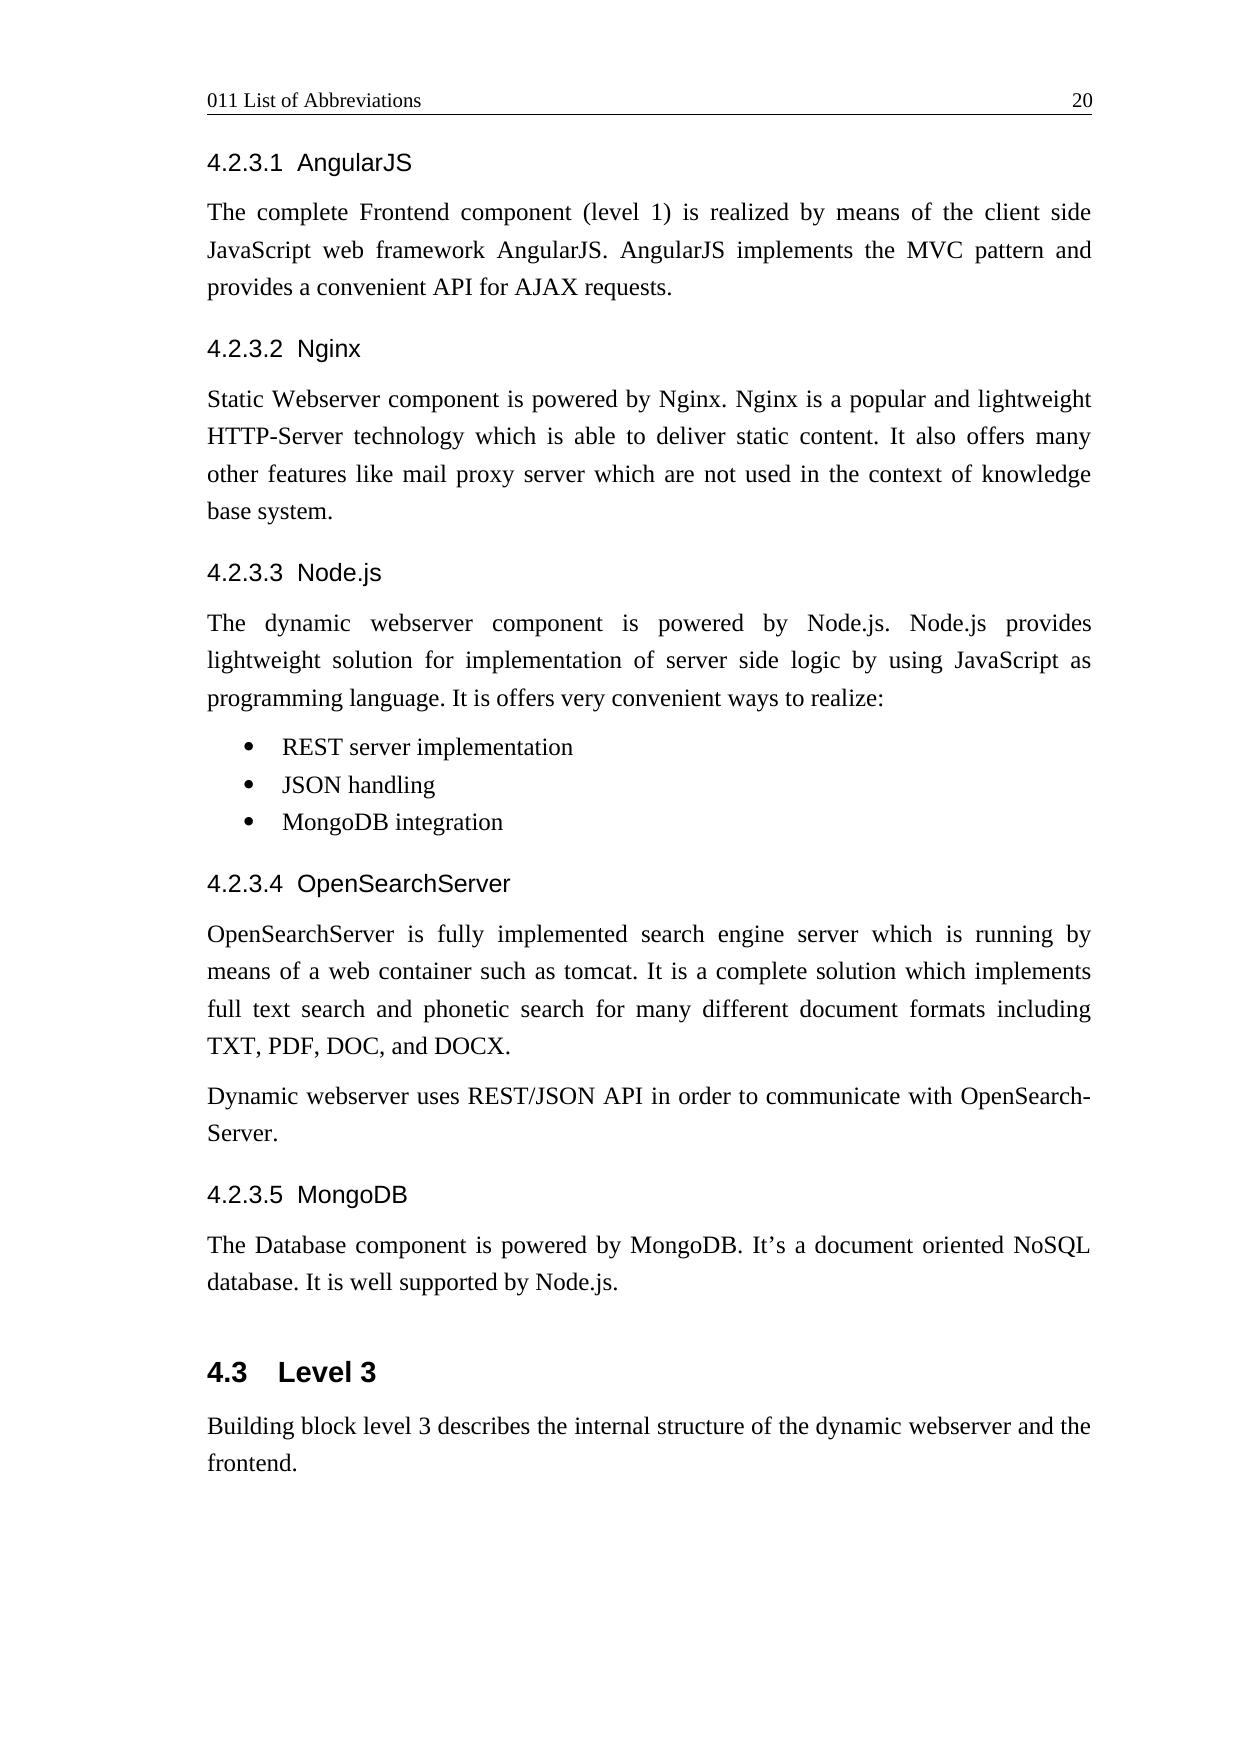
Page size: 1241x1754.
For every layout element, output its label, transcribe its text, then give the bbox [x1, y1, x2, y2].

subtitle OpenSearchServer [207, 869, 1092, 898]
text OpenSearchServer is fully implemented search engine server which is running by means of a web container such as tomcat. It is a complete solution which implements full text search and phonetic search for many different document formats including TXT, PDF, DOC, and DOCX. [207, 919, 1092, 1060]
subtitle Level 3 [207, 1355, 1092, 1388]
list REST server implementation [244, 732, 1092, 761]
subtitle MongoDB [207, 1180, 1092, 1209]
text The dynamic webserver component is powered by Node.js. Node.js provides lightweight solution for implementation of server side logic by using JavaScript as programming language. It is offers very convenient ways to realize: [207, 608, 1092, 711]
subtitle Nginx [207, 334, 1092, 363]
subtitle Node.js [207, 558, 1092, 587]
subtitle AngularJS [207, 148, 1092, 176]
text Building block level 3 describes the internal structure of the dynamic webserver and the frontend. [207, 1411, 1092, 1477]
text Dynamic webserver uses REST/JSON API in order to communicate with OpenSearch-Server. [207, 1081, 1092, 1147]
list MongoDB integration [244, 807, 1092, 836]
list JSON handling [244, 770, 1092, 798]
text The Database component is powered by MongoDB. It’s a document oriented NoSQL database. It is well supported by Node.js. [207, 1230, 1092, 1296]
text The complete Frontend component (level 1) is realized by means of the client side JavaScript web framework AngularJS. AngularJS implements the MVC pattern and provides a convenient API for AJAX requests. [207, 197, 1092, 301]
text Static Webserver component is powered by Nginx. Nginx is a popular and lightweight HTTP-Server technology which is able to deliver static content. It also offers many other features like mail proxy server which are not used in the context of knowledge base system. [207, 384, 1092, 525]
